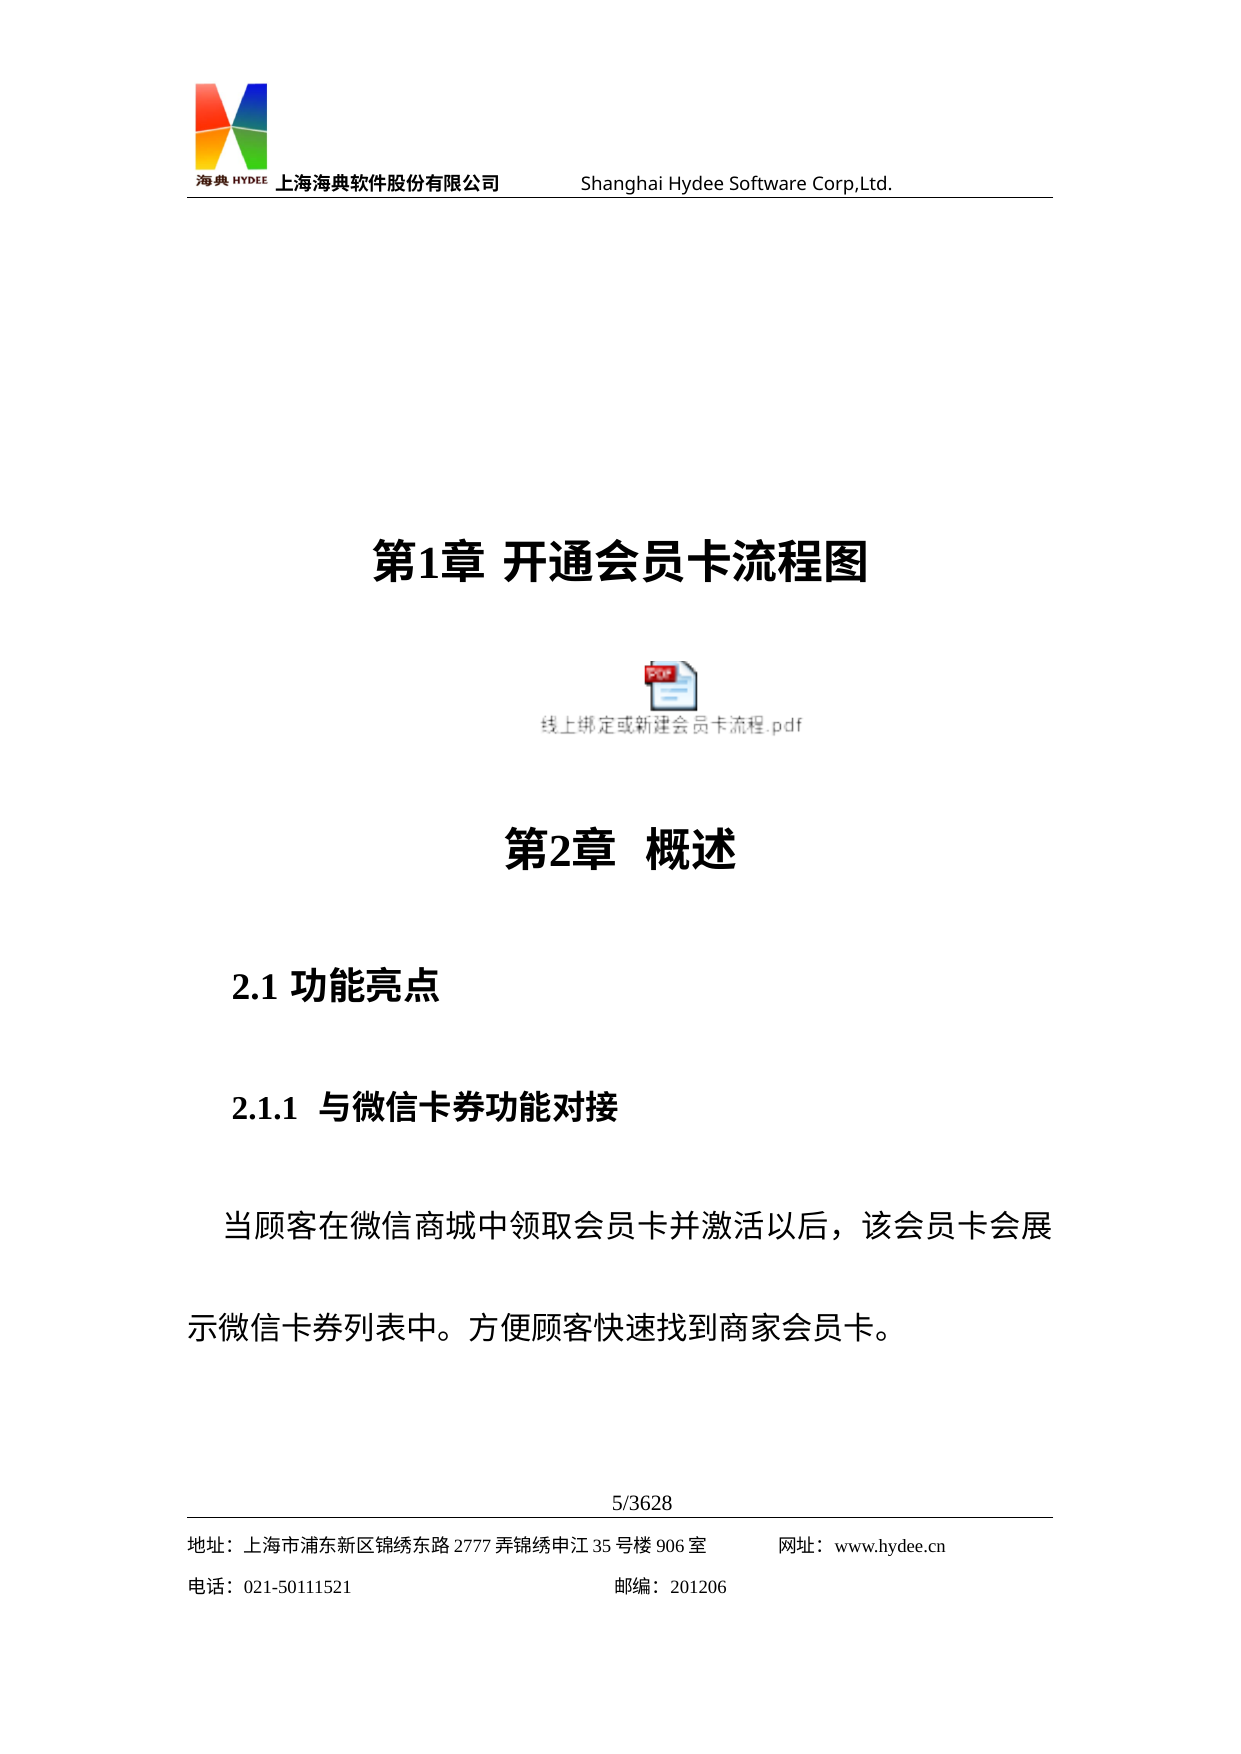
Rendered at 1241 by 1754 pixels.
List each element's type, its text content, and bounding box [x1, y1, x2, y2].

subtitle 功能亮点 [231, 949, 1053, 1017]
subtitle 开通会员卡流程图 [187, 524, 1053, 592]
subtitle 与微信卡券功能对接 [231, 1071, 1053, 1139]
picture [187, 77, 275, 190]
text 当顾客在微信商城中领取会员卡并激活以后，该会员卡会展示微信卡券列表中。方便顾客快速找到商家会员卡。 [187, 1190, 1053, 1360]
subtitle 概述 [187, 813, 1053, 881]
